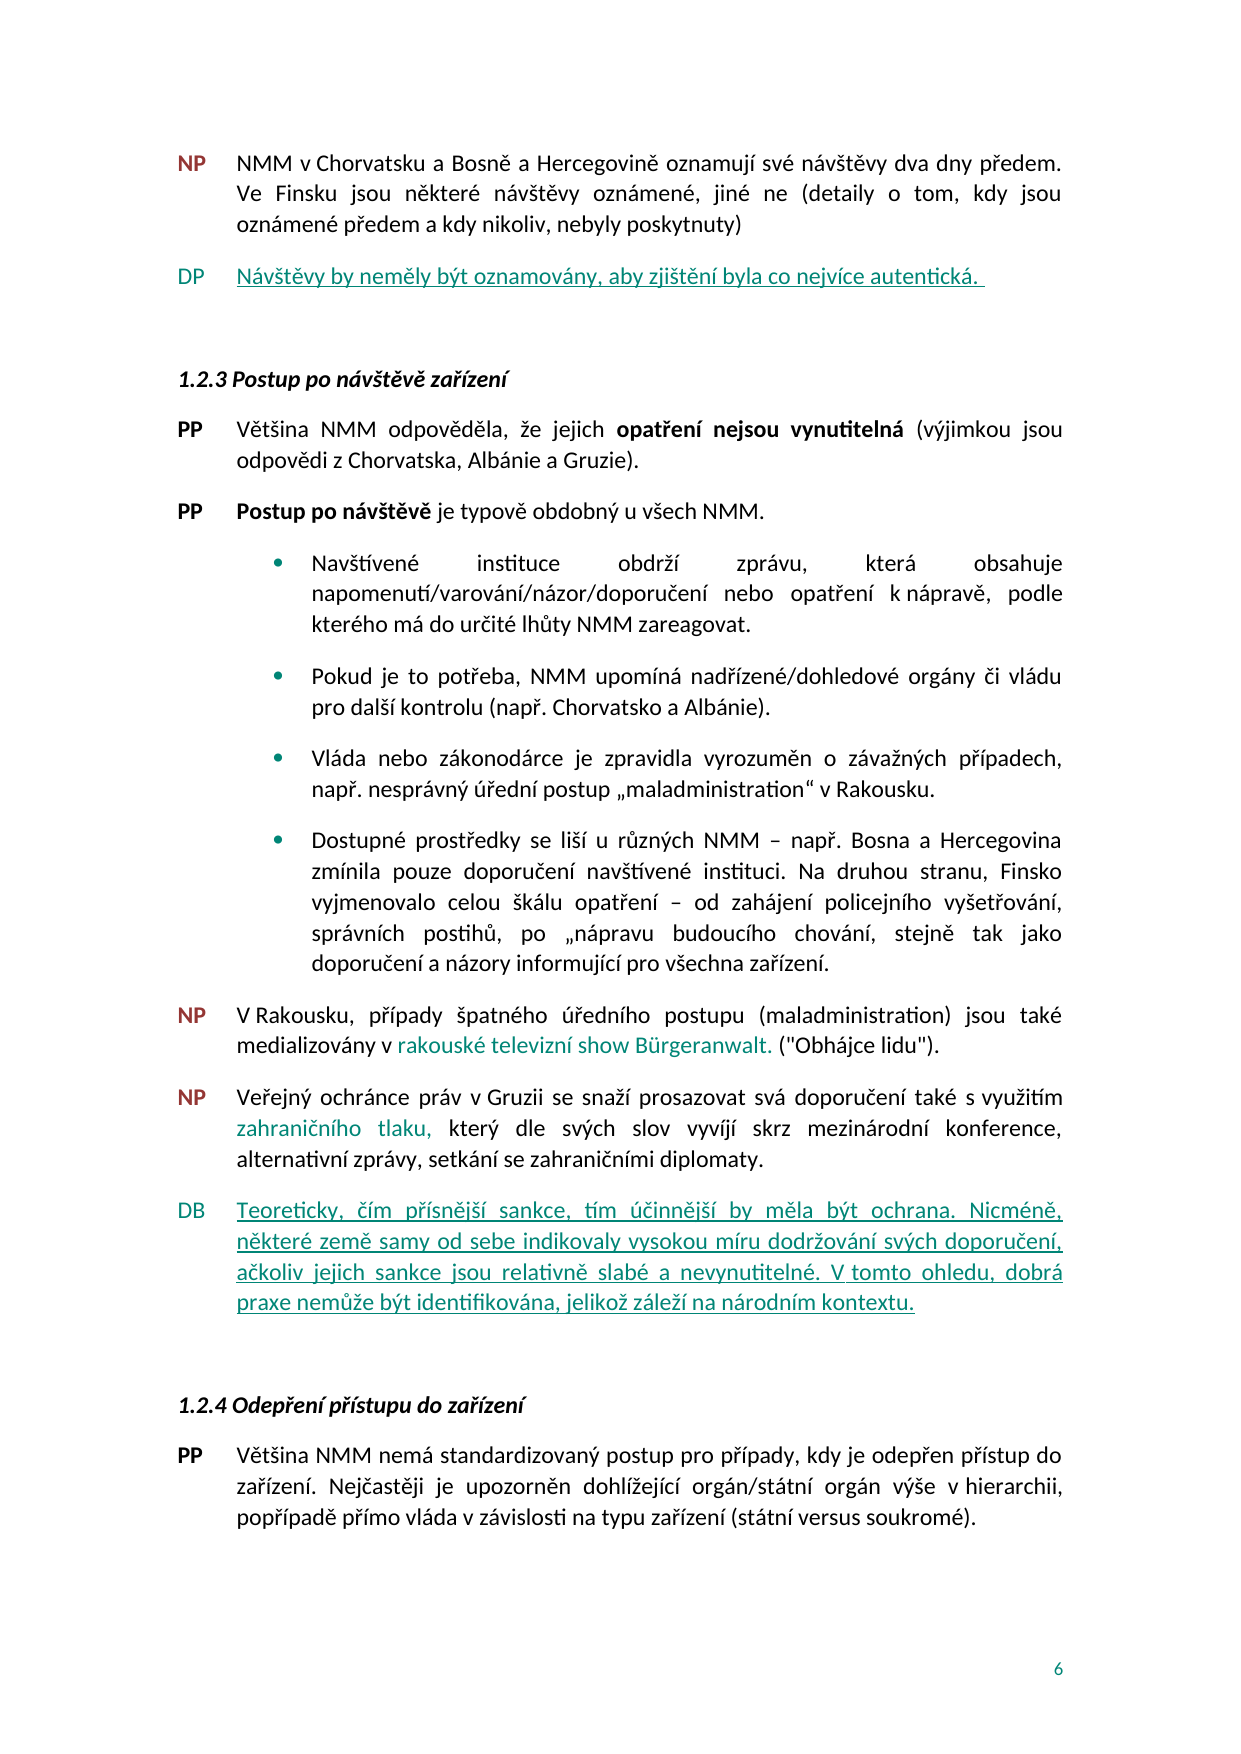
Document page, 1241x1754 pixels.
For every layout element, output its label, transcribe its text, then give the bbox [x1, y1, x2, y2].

list Dostupné prostředky se liší u různých NMM – např. Bosna a Hercegovina zmínila pouze doporučení navštívené instituci. Na druhou stranu, Finsko vyjmenovalo celou škálu opatření – od zahájení policejního vyšetřování, správních postihů, po „nápravu budoucího chování, stejně tak jako doporučení a názory informující pro všechna zařízení. [274, 825, 1063, 978]
text NP Veřejný ochránce práv v Gruzii se snaží prosazovat svá doporučení také s využitím zahraničního tlaku, který dle svých slov vyvíjí skrz mezinárodní konference, alternativní zprávy, setkání se zahraničními diplomaty. [177, 1082, 1063, 1173]
list Pokud je to potřeba, NMM upomíná nadřízené/dohledové orgány či vládu pro další kontrolu (např. Chorvatsko a Albánie). [274, 661, 1063, 721]
list Navštívené instituce obdrží zprávu, která obsahuje napomenutí/varování/názor/doporučení nebo opatření k nápravě, podle kterého má do určité lhůty NMM zareagovat. [274, 548, 1063, 638]
text DB Teoreticky, čím přísnější sankce, tím účinnější by měla být ochrana. Nicméně, některé země samy od sebe indikovaly vysokou míru dodržování svých doporučení, ačkoliv jejich sankce jsou relativně slabé a nevynutitelné. V tomto ohledu, dobrá praxe nemůže být identifikována, jelikož záleží na národním kontextu. [177, 1195, 1063, 1317]
text PP Postup po návštěvě je typově obdobný u všech NMM. [177, 496, 1063, 526]
list Vláda nebo zákonodárce je zpravidla vyrozuměn o závažných případech, např. nesprávný úřední postup „maladministration“ v Rakousku. [274, 743, 1063, 803]
text NP NMM v Chorvatsku a Bosně a Hercegovině oznamují své návštěvy dva dny předem. Ve Finsku jsou některé návštěvy oznámené, jiné ne (detaily o tom, kdy jsou oznámené předem a kdy nikoliv, nebyly poskytnuty) [177, 148, 1063, 238]
text 1.2.3 Postup po návštěvě zařízení [177, 364, 1063, 393]
text PP Většina NMM odpověděla, že jejich opatření nejsou vynutitelná (výjimkou jsou odpovědi z Chorvatska, Albánie a Gruzie). [177, 414, 1063, 474]
text 1.2.4 Odepření přístupu do zařízení [177, 1391, 1063, 1420]
text NP V Rakousku, případy špatného úředního postupu (maladministration) jsou také medializovány v rakouské televizní show Bürgeranwalt. ("Obhájce lidu"). [177, 1000, 1063, 1060]
text PP Většina NMM nemá standardizovaný postup pro případy, kdy je odepřen přístup do zařízení. Nejčastěji je upozorněn dohlížející orgán/státní orgán výše v hierarchii, popřípadě přímo vláda v závislosti na typu zařízení (státní versus soukromé). [177, 1441, 1063, 1531]
text DP Návštěvy by neměly být oznamovány, aby zjištění byla co nejvíce autentická. [177, 261, 1063, 290]
